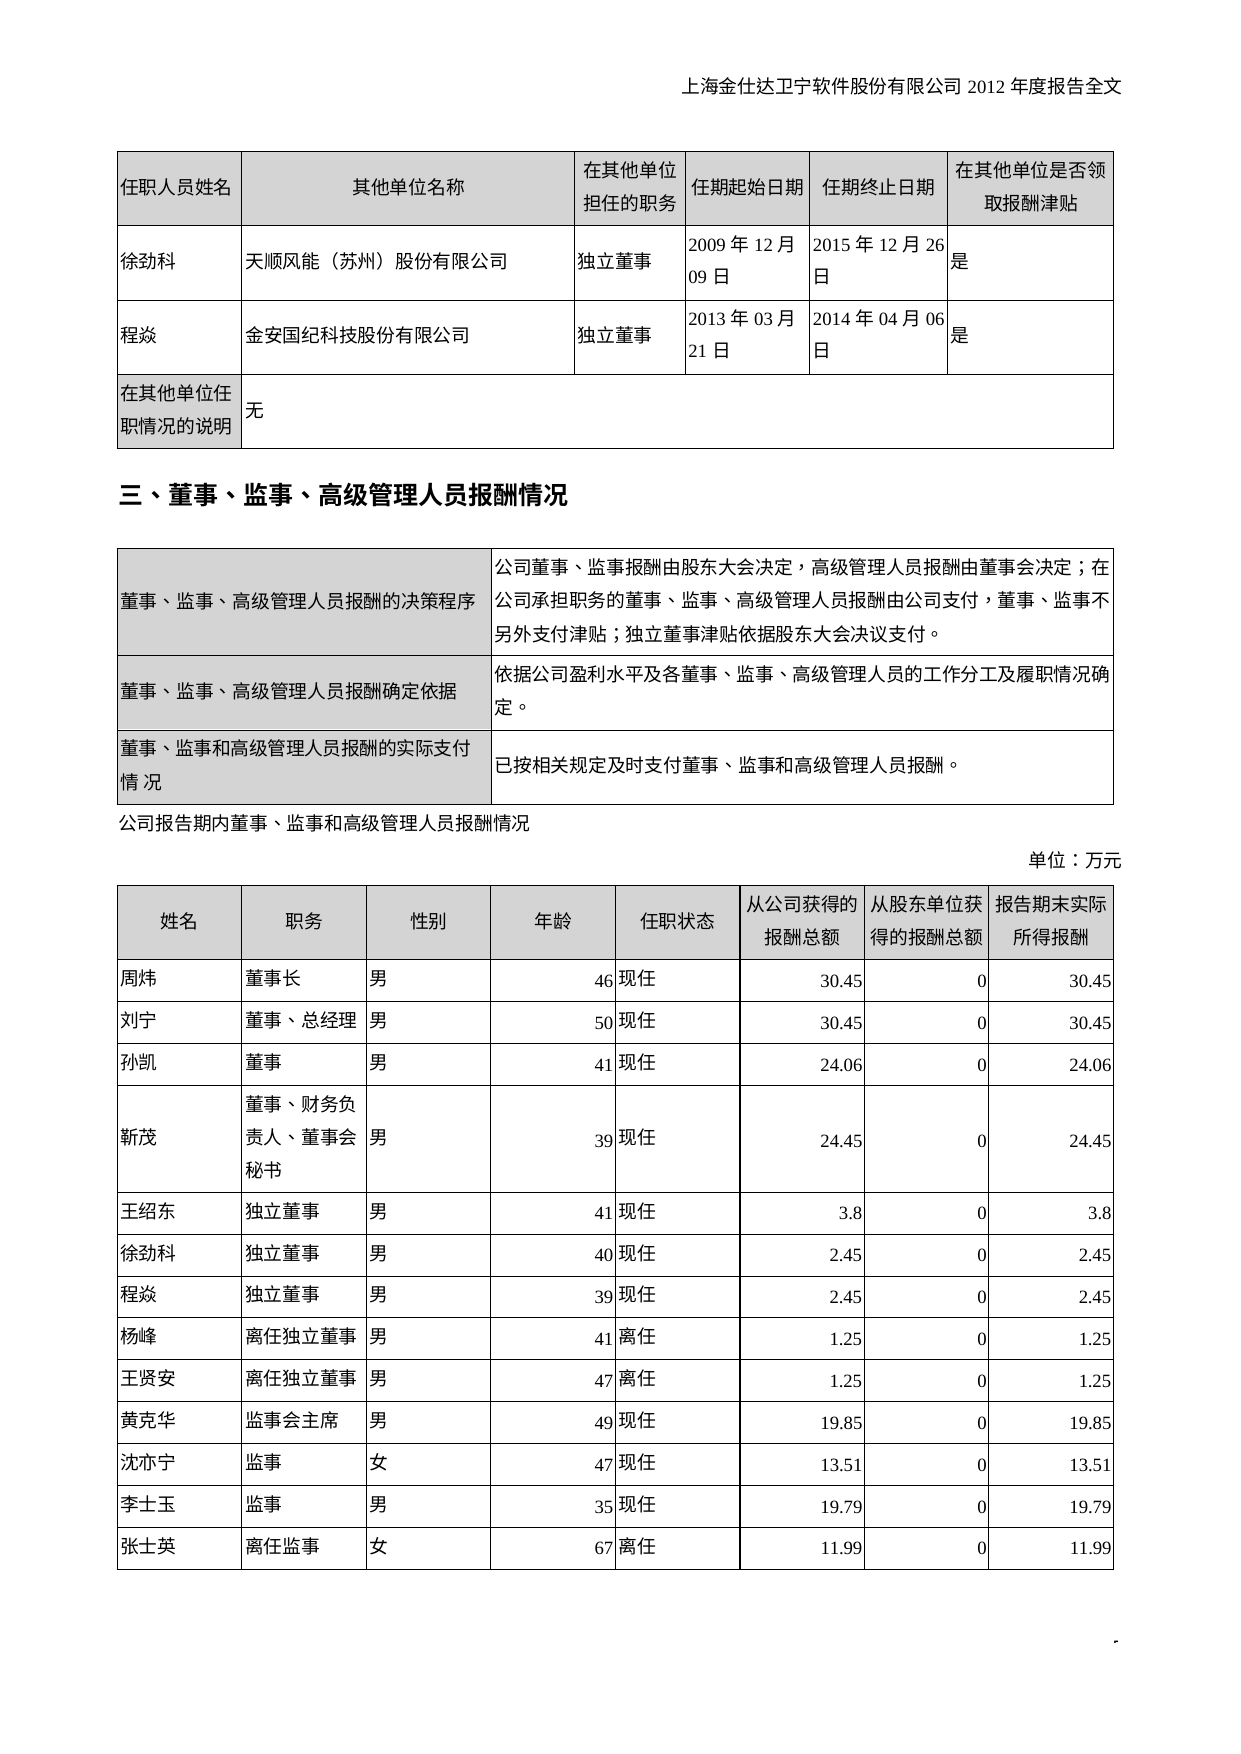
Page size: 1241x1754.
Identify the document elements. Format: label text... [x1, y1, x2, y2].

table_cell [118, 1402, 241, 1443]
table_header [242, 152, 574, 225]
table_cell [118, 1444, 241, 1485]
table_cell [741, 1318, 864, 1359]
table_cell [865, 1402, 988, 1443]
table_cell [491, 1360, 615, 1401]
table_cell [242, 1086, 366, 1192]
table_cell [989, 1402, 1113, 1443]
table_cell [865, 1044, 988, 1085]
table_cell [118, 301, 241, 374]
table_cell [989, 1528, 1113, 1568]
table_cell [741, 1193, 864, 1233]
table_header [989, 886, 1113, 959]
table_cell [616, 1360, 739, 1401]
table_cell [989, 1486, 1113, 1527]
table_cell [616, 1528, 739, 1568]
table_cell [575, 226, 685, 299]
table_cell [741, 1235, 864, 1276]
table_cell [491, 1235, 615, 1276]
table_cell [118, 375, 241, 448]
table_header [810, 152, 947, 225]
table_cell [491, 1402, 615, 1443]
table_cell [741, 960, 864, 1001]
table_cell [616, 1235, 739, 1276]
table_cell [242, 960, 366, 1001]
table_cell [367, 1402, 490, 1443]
text 单位：万元 [102, 848, 1122, 873]
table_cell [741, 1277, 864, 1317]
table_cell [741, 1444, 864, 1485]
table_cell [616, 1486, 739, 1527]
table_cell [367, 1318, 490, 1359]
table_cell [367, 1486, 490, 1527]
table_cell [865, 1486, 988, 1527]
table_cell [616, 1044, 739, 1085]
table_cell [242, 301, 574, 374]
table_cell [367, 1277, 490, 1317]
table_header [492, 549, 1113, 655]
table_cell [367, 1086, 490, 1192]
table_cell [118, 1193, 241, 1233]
subtitle 三、董事、监事、高级管理人员报酬情况 [118, 478, 1138, 512]
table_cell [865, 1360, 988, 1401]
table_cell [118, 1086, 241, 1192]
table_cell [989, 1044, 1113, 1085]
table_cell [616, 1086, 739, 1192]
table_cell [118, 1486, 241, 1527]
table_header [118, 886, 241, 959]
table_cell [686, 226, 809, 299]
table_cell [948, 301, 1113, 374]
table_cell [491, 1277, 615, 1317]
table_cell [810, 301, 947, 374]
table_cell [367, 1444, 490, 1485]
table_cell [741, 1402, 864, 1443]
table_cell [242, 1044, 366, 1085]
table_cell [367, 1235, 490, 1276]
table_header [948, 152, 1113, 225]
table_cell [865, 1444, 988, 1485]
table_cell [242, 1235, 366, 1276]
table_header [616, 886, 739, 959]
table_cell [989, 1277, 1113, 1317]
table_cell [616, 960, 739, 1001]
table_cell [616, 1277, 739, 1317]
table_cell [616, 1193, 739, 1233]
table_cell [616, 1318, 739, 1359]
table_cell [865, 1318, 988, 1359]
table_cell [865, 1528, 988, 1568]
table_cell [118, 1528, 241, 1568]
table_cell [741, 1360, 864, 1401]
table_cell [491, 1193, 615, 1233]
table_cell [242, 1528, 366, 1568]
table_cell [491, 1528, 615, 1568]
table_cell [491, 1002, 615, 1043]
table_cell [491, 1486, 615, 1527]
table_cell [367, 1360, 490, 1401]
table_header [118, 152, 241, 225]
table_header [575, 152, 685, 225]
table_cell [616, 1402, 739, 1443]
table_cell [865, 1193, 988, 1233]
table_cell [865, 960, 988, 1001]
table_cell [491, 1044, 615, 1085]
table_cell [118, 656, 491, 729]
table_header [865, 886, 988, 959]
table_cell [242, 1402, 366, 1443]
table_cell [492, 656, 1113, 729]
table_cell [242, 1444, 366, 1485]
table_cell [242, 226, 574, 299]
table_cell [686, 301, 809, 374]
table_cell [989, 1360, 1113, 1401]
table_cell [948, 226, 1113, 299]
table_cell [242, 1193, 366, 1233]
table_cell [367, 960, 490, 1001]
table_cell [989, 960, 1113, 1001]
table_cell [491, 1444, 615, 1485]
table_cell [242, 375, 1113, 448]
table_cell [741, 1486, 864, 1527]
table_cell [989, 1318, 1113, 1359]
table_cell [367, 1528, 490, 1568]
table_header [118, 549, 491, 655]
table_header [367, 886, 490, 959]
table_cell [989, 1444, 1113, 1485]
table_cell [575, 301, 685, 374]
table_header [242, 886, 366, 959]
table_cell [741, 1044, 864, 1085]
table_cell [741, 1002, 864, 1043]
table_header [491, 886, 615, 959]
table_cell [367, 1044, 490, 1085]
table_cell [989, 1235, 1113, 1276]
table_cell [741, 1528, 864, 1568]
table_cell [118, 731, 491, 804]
text 公司报告期内董事、监事和高级管理人员报酬情况 [118, 810, 1138, 836]
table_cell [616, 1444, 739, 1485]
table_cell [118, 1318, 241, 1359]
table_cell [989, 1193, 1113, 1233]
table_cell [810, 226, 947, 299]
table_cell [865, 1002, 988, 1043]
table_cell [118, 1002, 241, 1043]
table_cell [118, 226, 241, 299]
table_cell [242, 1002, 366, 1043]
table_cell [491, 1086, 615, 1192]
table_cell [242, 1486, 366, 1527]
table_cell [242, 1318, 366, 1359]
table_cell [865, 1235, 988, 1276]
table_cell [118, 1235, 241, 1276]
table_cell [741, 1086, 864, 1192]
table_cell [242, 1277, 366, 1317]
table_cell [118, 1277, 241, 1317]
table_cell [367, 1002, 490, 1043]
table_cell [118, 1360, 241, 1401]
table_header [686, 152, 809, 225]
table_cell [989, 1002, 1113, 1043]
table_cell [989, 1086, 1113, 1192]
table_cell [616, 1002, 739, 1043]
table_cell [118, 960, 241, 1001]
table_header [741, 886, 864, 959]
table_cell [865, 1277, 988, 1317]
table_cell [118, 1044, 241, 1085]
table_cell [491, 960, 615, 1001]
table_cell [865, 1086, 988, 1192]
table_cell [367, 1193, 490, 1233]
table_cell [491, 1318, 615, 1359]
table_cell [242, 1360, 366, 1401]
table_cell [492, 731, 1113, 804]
